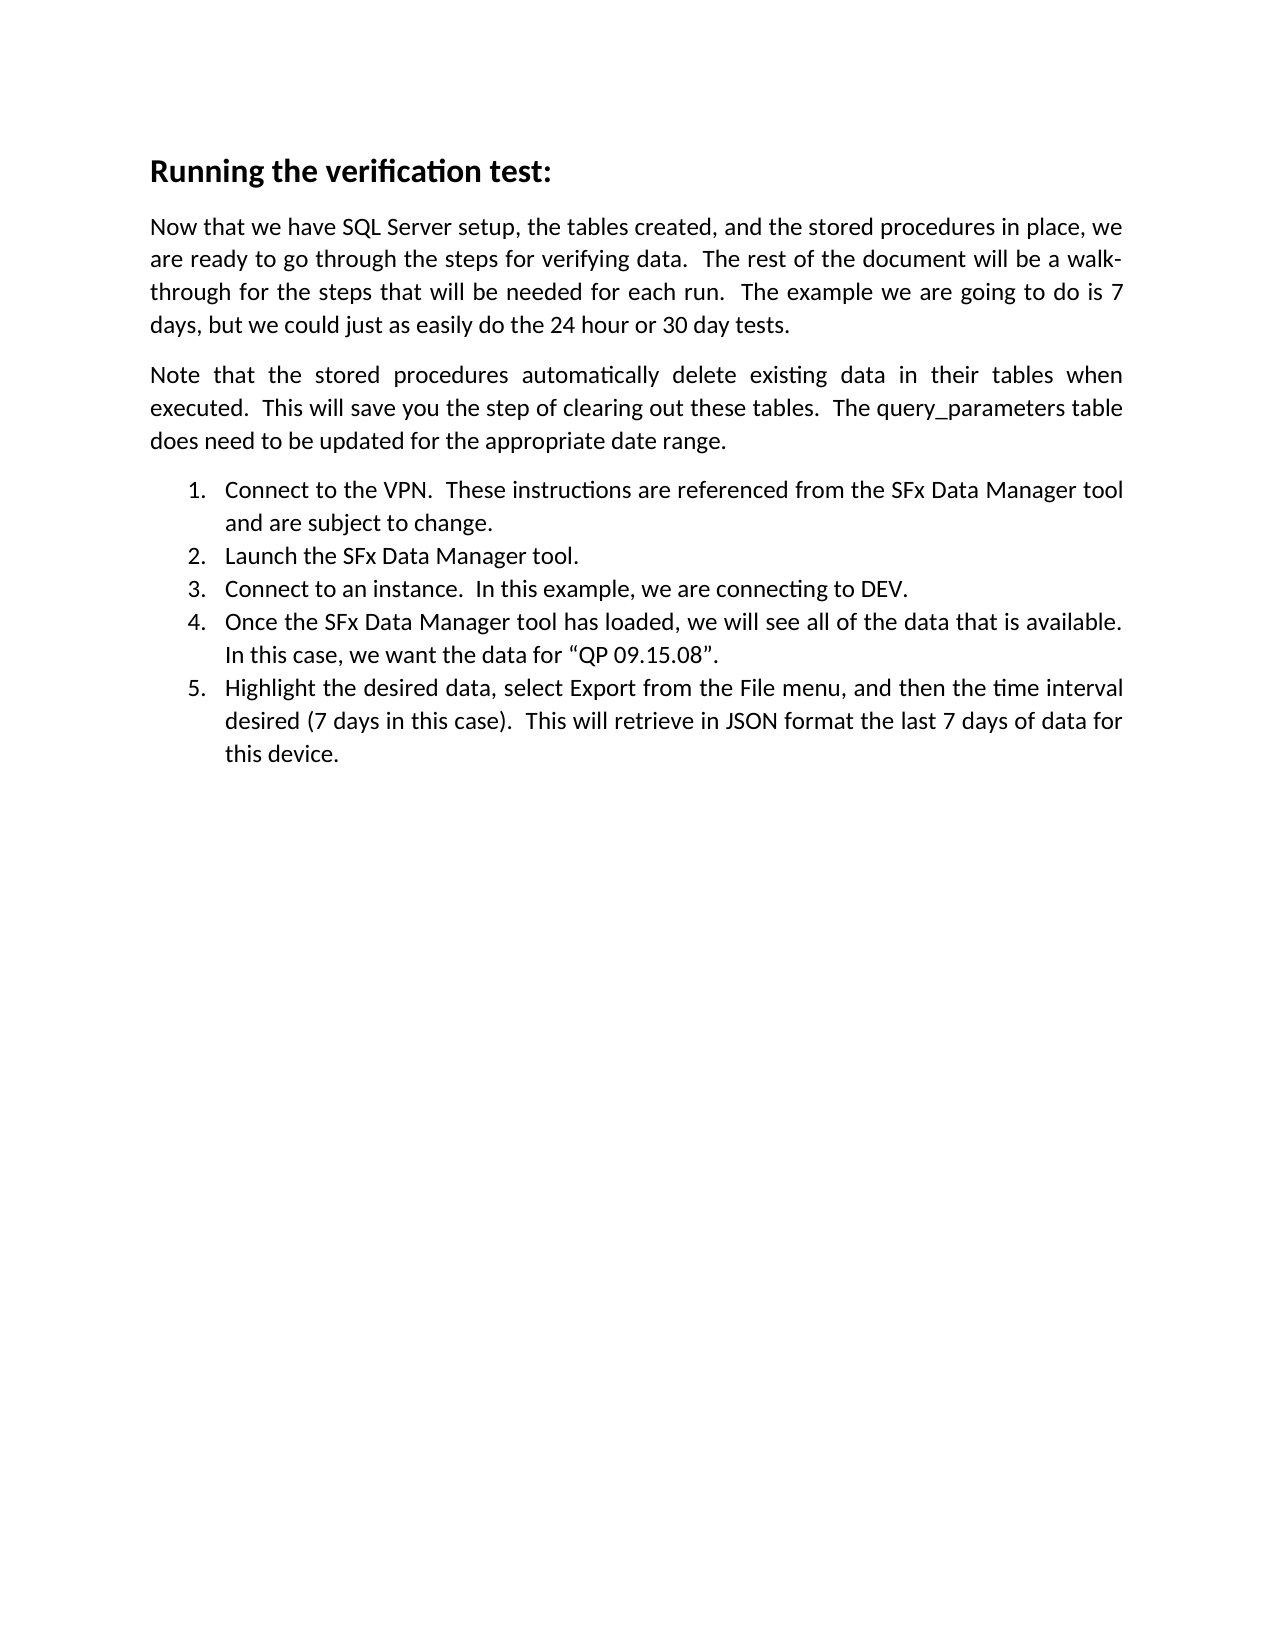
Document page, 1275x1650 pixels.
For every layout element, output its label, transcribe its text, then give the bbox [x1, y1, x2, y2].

list Once the SFx Data Manager tool has loaded, we will see all of the data that is available. In this case, we want the data for “QP 09.15.08”. [187, 606, 1125, 669]
list Connect to the VPN. These instructions are referenced from the SFx Data Manager tool and are subject to change. [187, 474, 1125, 538]
text Running the verification test: [150, 150, 1125, 191]
list Highlight the desired data, select Export from the File menu, and then the time interval desired (7 days in this case). This will retrieve in JSON format the last 7 days of data for this device. [187, 672, 1125, 768]
list Connect to an instance. In this example, we are connecting to DEV. [187, 573, 1125, 604]
text Now that we have SQL Server setup, the tables created, and the stored procedures in place, we are ready to go through the steps for verifying data. The rest of the document will be a walk-through for the steps that will be needed for each run. The example we are going to do is 7 days, but we could just as easily do the 24 hour or 30 day tests. [150, 211, 1125, 340]
list Launch the SFx Data Manager tool. [187, 540, 1125, 571]
text Note that the stored procedures automatically delete existing data in their tables when executed. This will save you the step of clearing out these tables. The query_parameters table does need to be updated for the appropriate date range. [150, 359, 1125, 455]
